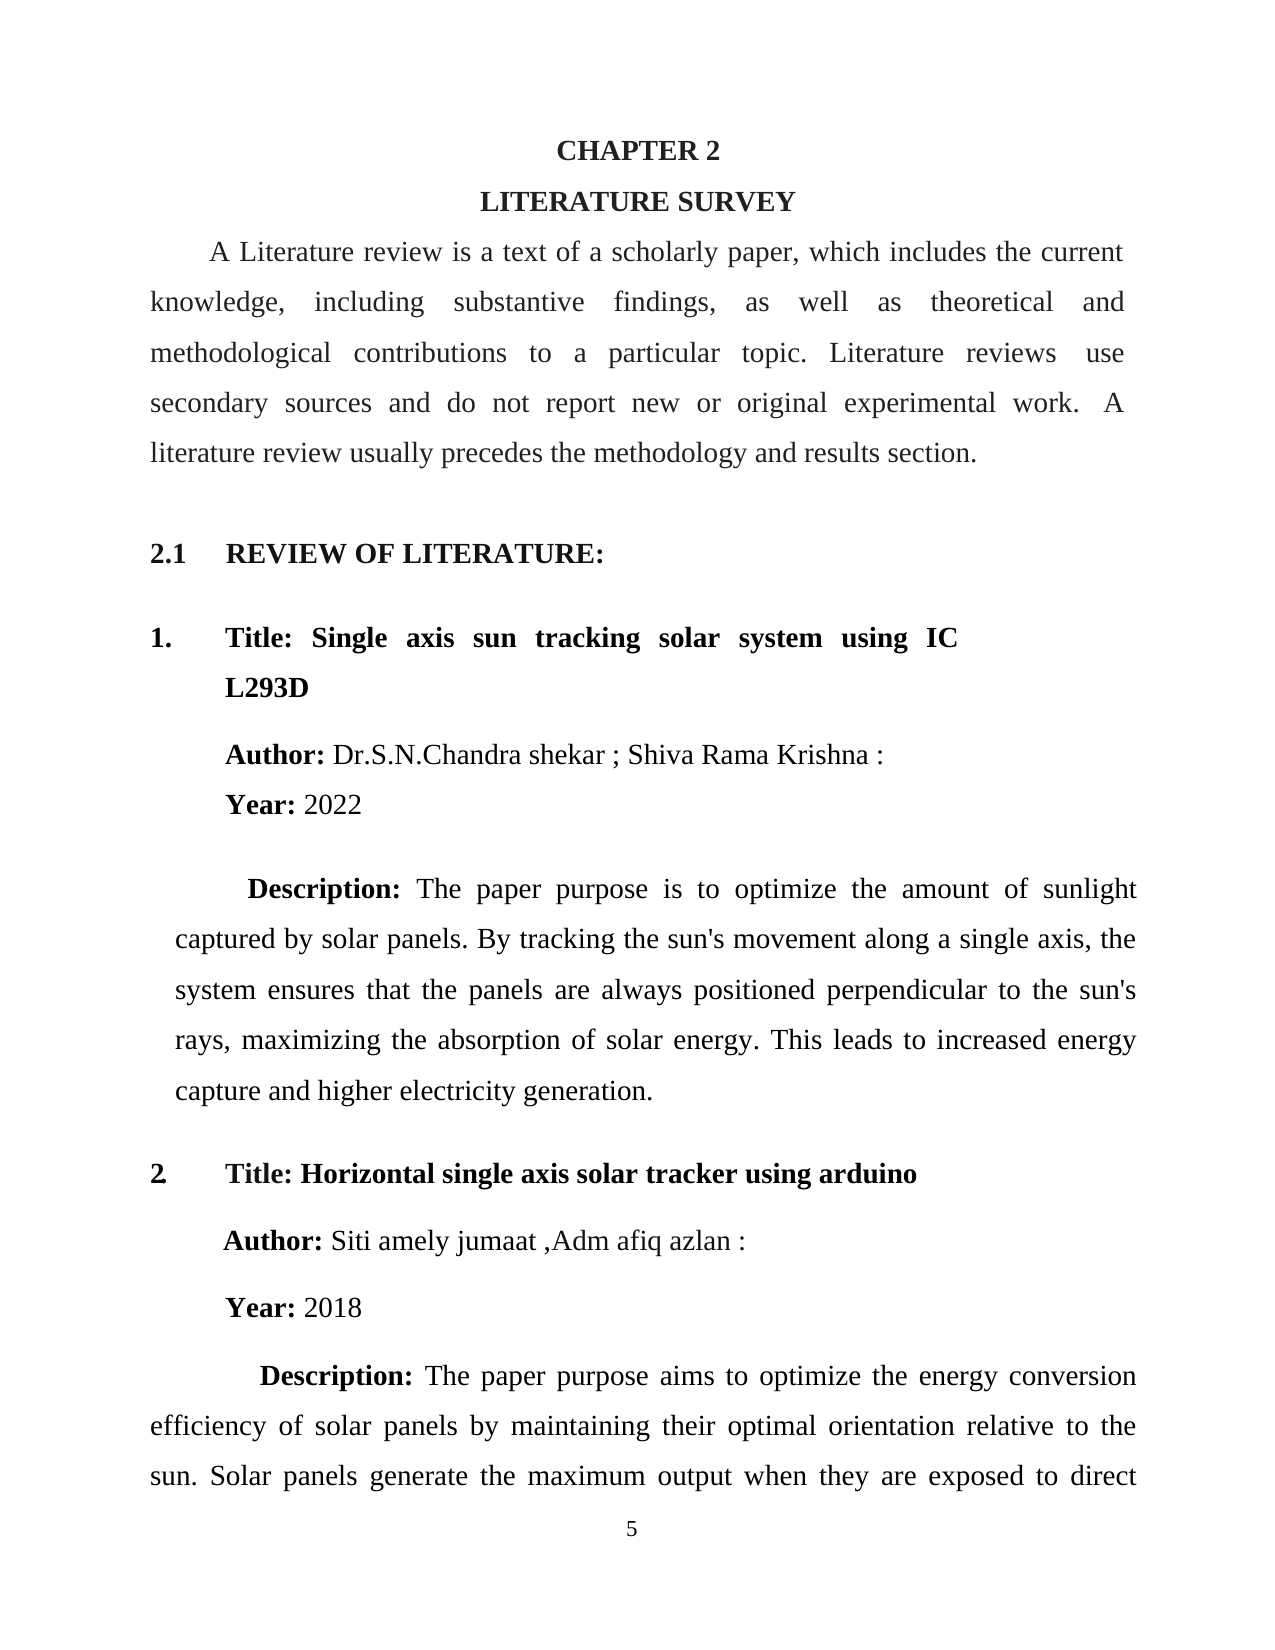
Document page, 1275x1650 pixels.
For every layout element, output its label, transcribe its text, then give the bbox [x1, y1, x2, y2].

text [150, 1358, 1137, 1492]
list Title: Horizontal single axis solar tracker using arduino [150, 1156, 1137, 1190]
subtitle REVIEW OF LITERATURE: [150, 536, 1137, 569]
list Title: Single axis sun tracking solar system using IC L293D [150, 620, 959, 704]
subtitle CHAPTER 2 LITERATURE SURVEY [480, 133, 796, 217]
text Author: Siti amely jumaat ,Adm afiq azlan : [150, 1223, 1137, 1257]
text Description: The paper purpose is to optimize the amount of sunlight captured by solar panels. By tracking the sun's movement along a single axis, the system ensures that the panels are always positioned perpendicular to the sun's rays, maximizing the absorption of solar energy. This leads to increased energy capture and higher electricity generation. [175, 871, 1137, 1106]
text Year: 2018 [225, 1291, 1137, 1324]
text Year: 2022 [225, 788, 1137, 821]
text A Literature review is a text of a scholarly paper, which includes the current knowledge, including substantive findings, as well as theoretical and methodological contributions to a particular topic. Literature reviews use secondary sources and do not report new or original experimental work. A literature review usually precedes the methodology and results section. [150, 234, 1124, 469]
list Author: Dr.S.N.Chandra shekar ; Shiva Rama Krishna : [225, 737, 959, 771]
